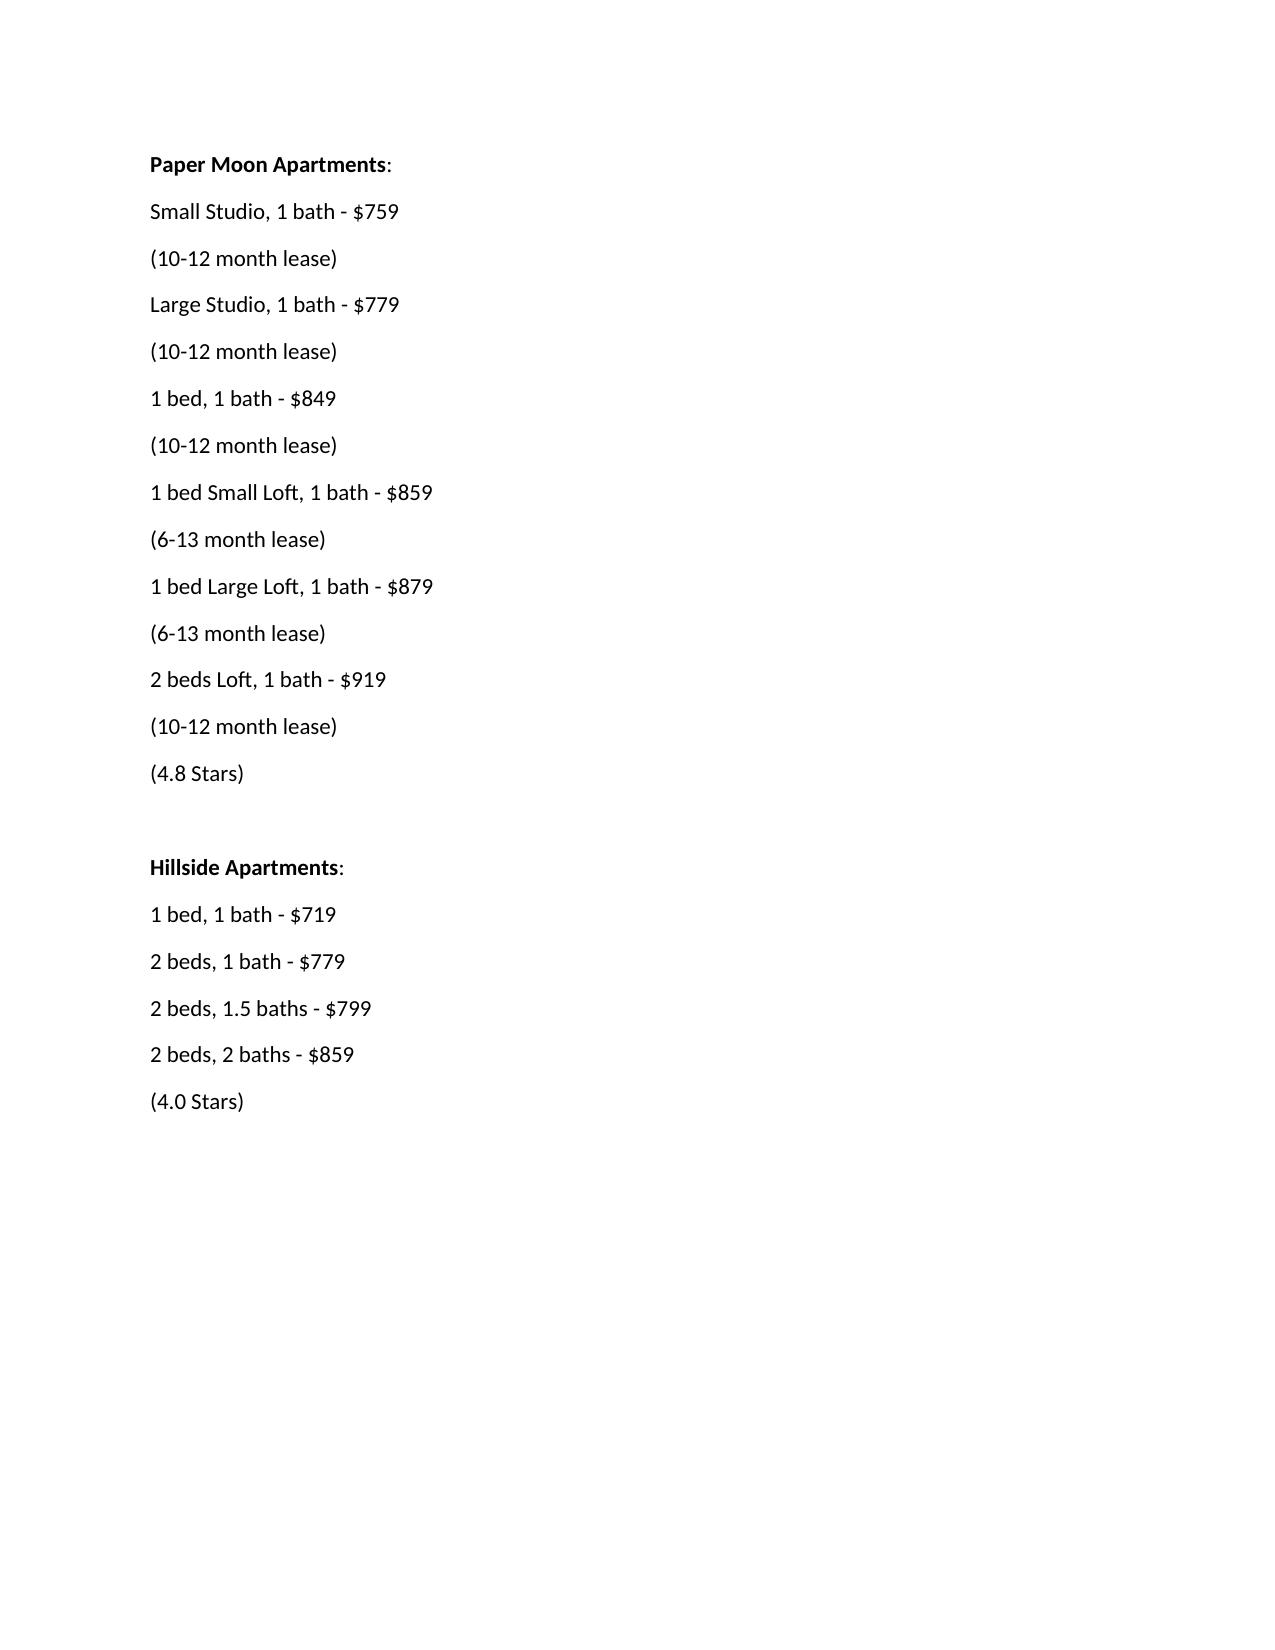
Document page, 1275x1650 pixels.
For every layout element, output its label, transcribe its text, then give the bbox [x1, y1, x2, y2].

text 1 bed Large Loft, 1 bath - $879 [150, 572, 1125, 600]
text Large Studio, 1 bath - $779 [150, 291, 1125, 319]
text (10-12 month lease) [150, 337, 1125, 366]
text 2 beds Loft, 1 bath - $919 [150, 666, 1125, 694]
text 2 beds, 2 baths - $859 [150, 1041, 1125, 1069]
text Hillside Apartments: [150, 853, 1125, 881]
text 2 beds, 1 bath - $779 [150, 947, 1125, 975]
text 1 bed, 1 bath - $849 [150, 384, 1125, 412]
text (10-12 month lease) [150, 244, 1125, 272]
text (4.0 Stars) [150, 1087, 1125, 1116]
text (6-13 month lease) [150, 619, 1125, 647]
text Small Studio, 1 bath - $759 [150, 197, 1125, 225]
text 2 beds, 1.5 baths - $799 [150, 994, 1125, 1022]
text (10-12 month lease) [150, 712, 1125, 741]
text (6-13 month lease) [150, 525, 1125, 553]
text Paper Moon Apartments: [150, 150, 1125, 178]
text 1 bed, 1 bath - $719 [150, 900, 1125, 928]
text (4.8 Stars) [150, 759, 1125, 787]
text (10-12 month lease) [150, 431, 1125, 459]
text 1 bed Small Loft, 1 bath - $859 [150, 478, 1125, 506]
